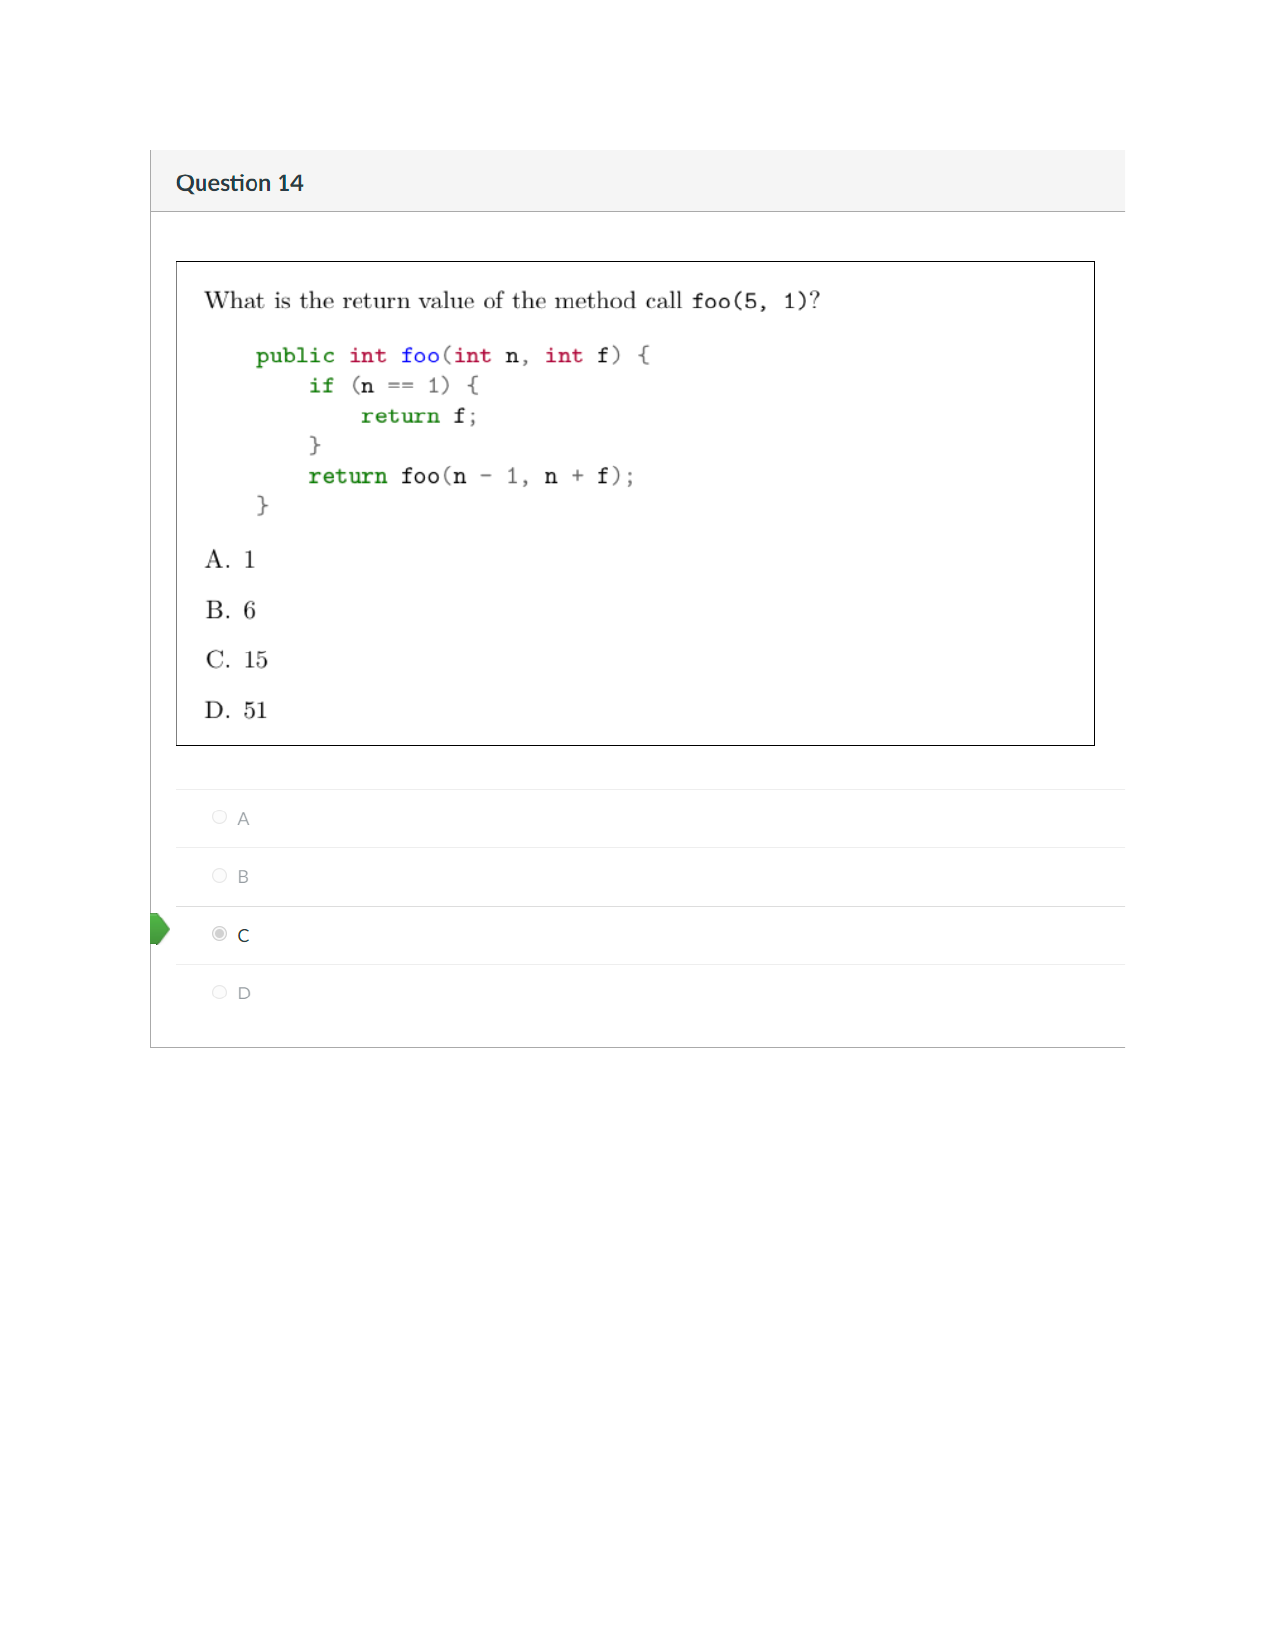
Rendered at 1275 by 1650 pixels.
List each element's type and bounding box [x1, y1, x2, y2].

picture [150, 150, 1125, 1050]
